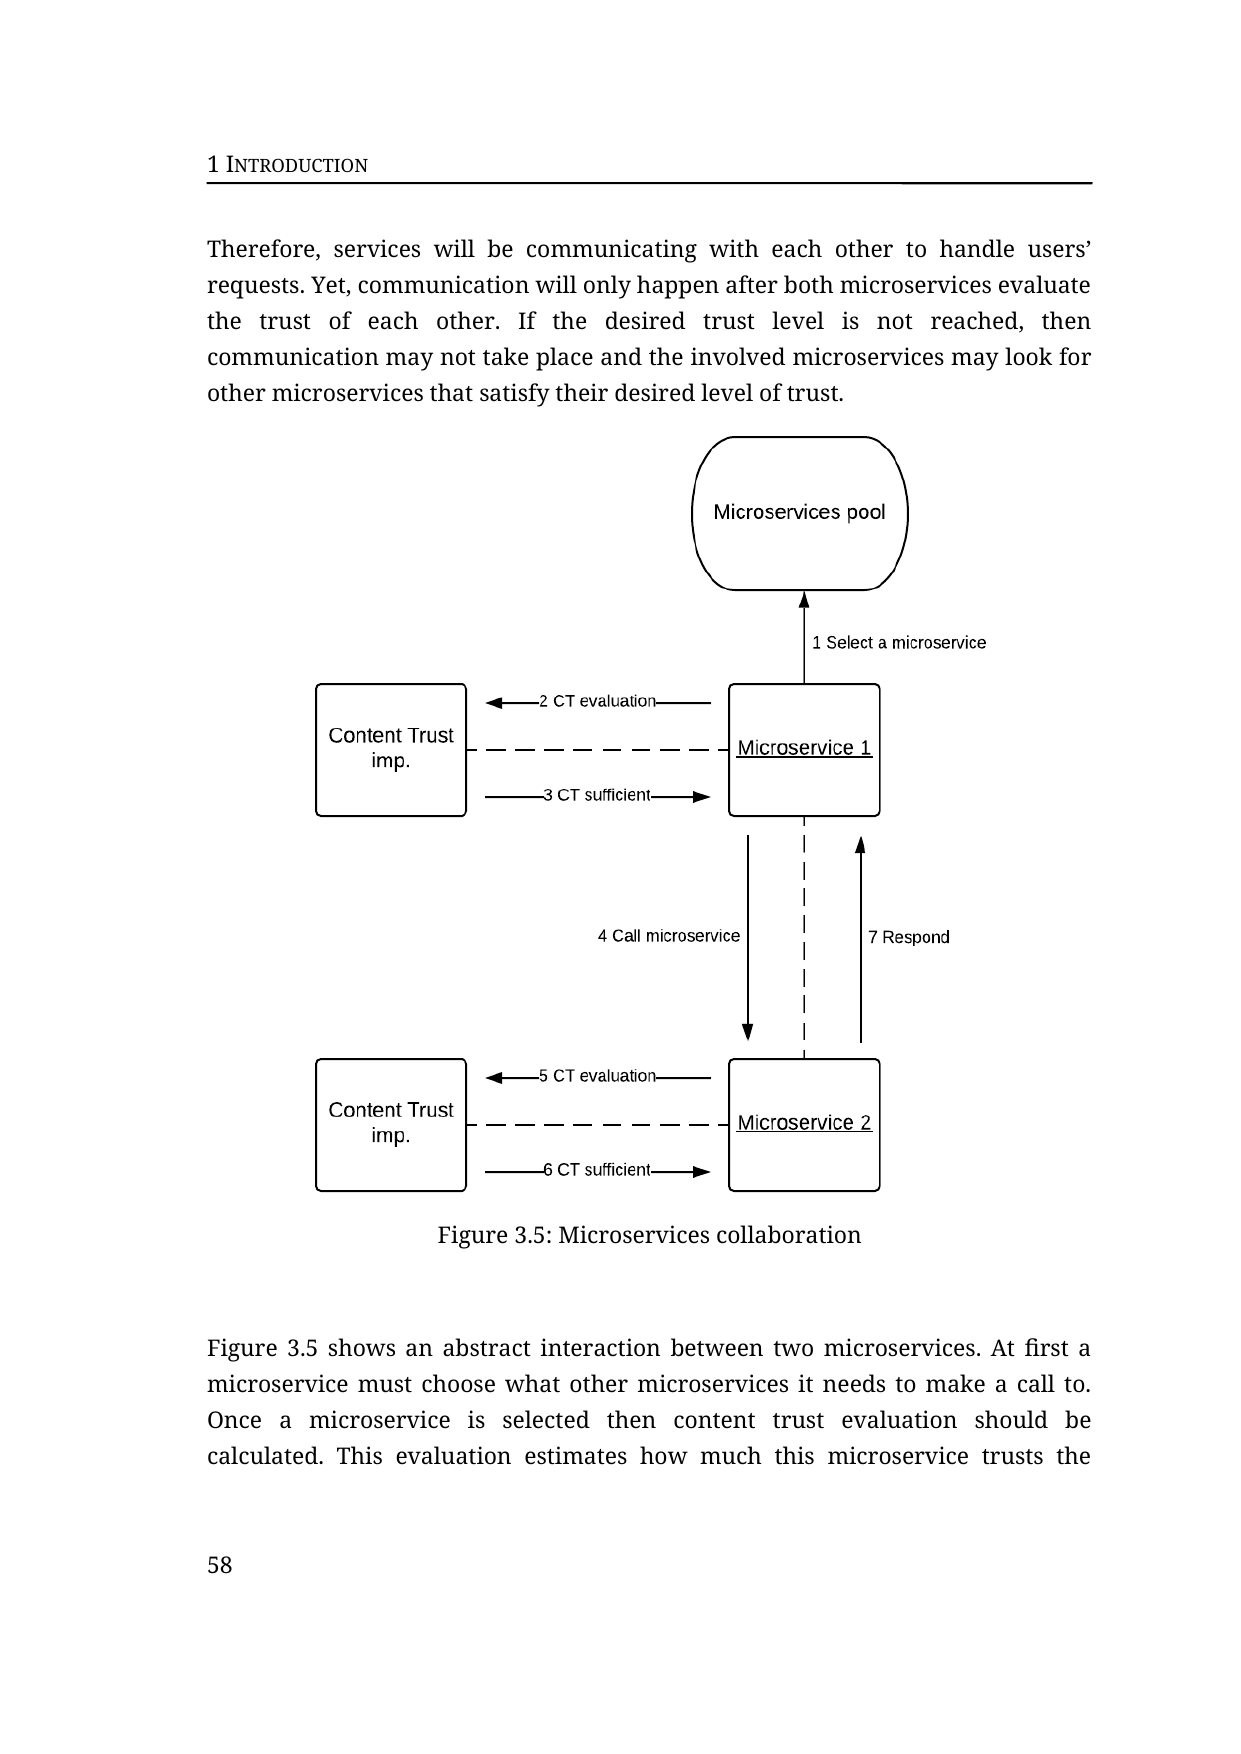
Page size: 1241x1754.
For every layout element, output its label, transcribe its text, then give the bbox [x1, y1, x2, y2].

picture [311, 433, 988, 1194]
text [207, 1332, 1092, 1471]
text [207, 233, 1092, 408]
text Figure ‎3.5: Microservices collaboration [207, 1219, 1092, 1282]
